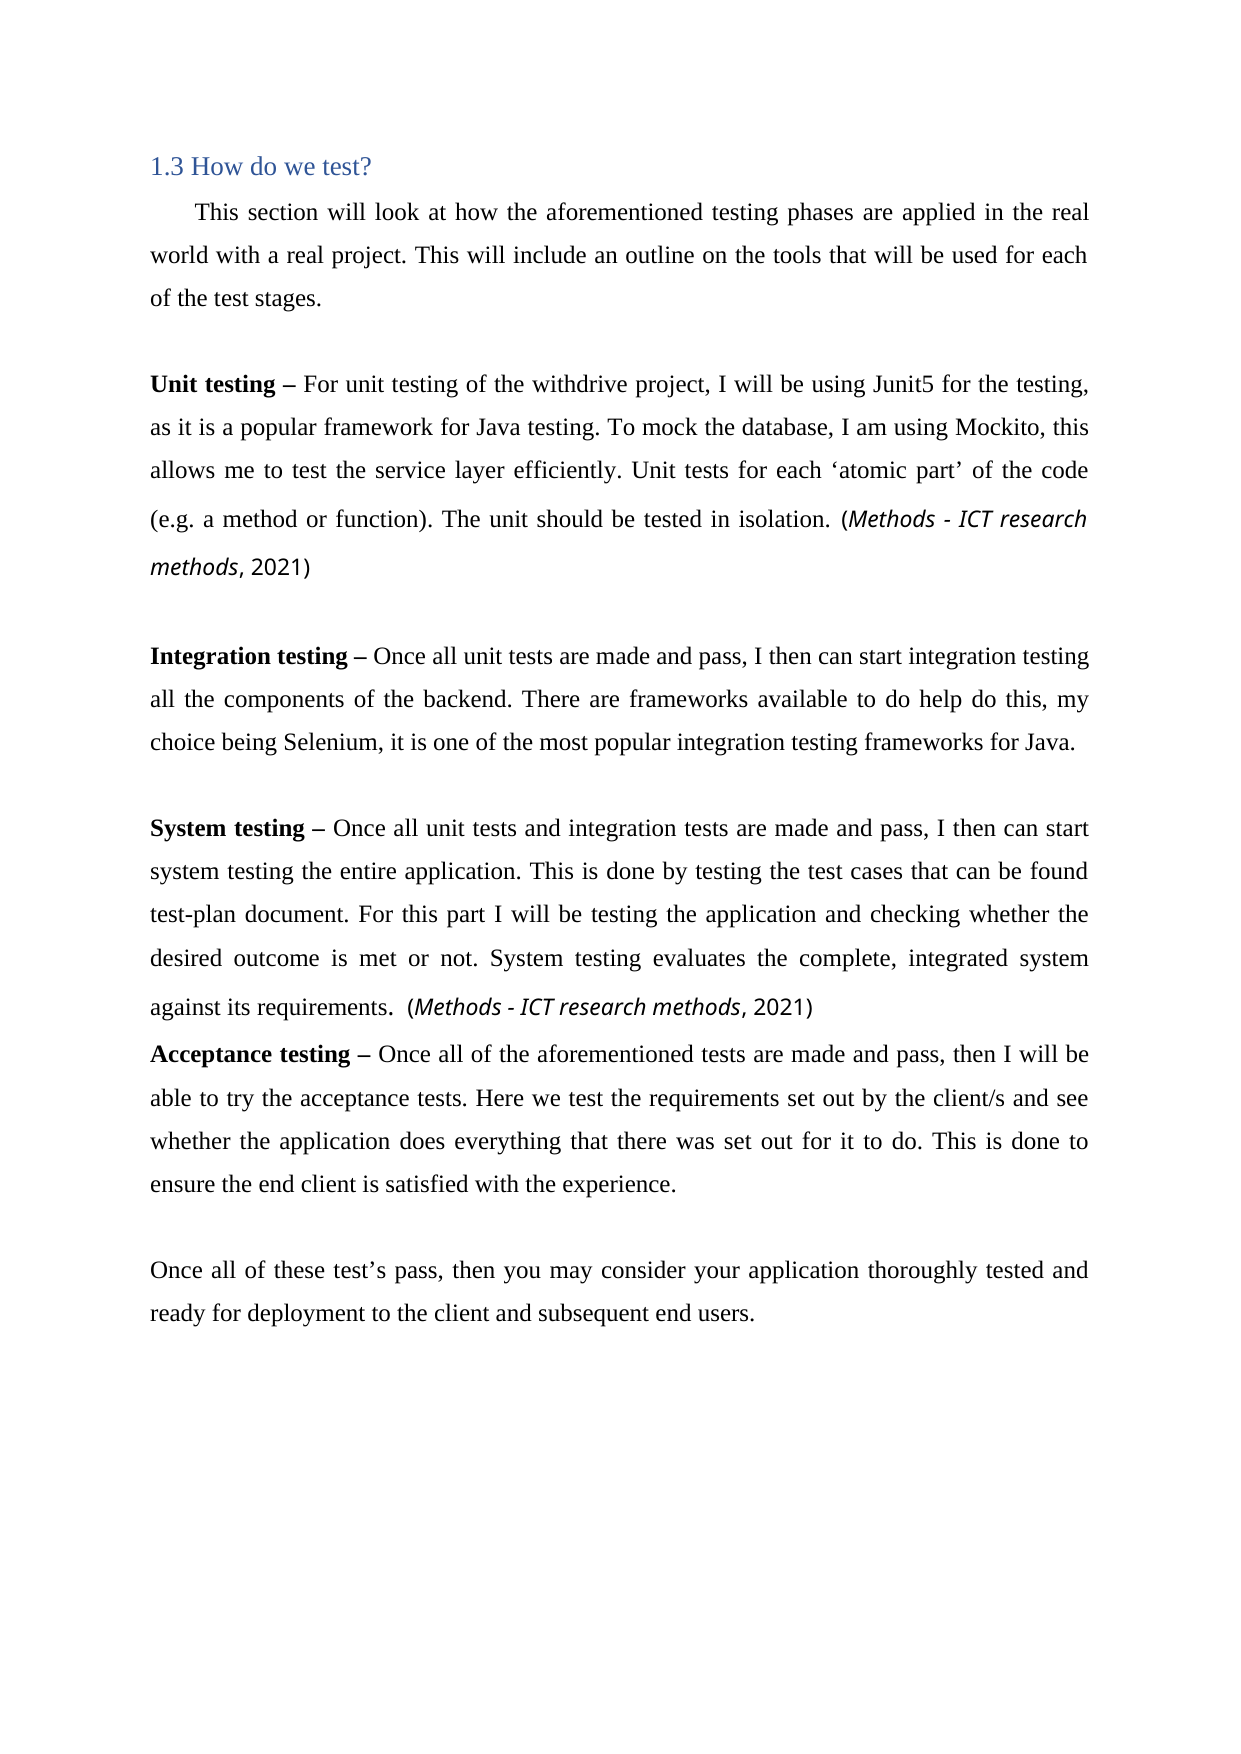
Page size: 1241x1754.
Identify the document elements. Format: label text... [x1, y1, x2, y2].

text This section will look at how the aforementioned testing phases are applied in the real world with a real project. This will include an outline on the tools that will be used for each of the test stages. [150, 197, 1090, 312]
text Once all of these test’s pass, then you may consider your application thoroughly tested and ready for deployment to the client and subsequent end users. [150, 1255, 1090, 1327]
text Acceptance testing – Once all of the aforementioned tests are made and pass, then I will be able to try the acceptance tests. Here we test the requirements set out by the client/s and see whether the application does everything that there was set out for it to do. This is done to ensure the end client is satisfied with the experience. [150, 1039, 1090, 1198]
text Unit testing – For unit testing of the withdrive project, I will be using Junit5 for the testing, as it is a popular framework for Java testing. To mock the database, I am using Mockito, this allows me to test the service layer efficiently. Unit tests for each ‘atomic part’ of the code (e.g. a method or function). The unit should be tested in isolation. (Methods - ICT research methods, 2021) [150, 369, 1090, 582]
subtitle 1.3 How do we test? [150, 150, 1090, 181]
text Integration testing – Once all unit tests are made and pass, I then can start integration testing all the components of the backend. There are frameworks available to do help do this, my choice being Selenium, it is one of the most popular integration testing frameworks for Java. [150, 641, 1090, 756]
text System testing – Once all unit tests and integration tests are made and pass, I then can start system testing the entire application. This is done by testing the test cases that can be found test-plan document. For this part I will be testing the application and checking whether the desired outcome is met or not. System testing evaluates the complete, integrated system against its requirements. (Methods - ICT research methods, 2021) [150, 813, 1090, 1022]
